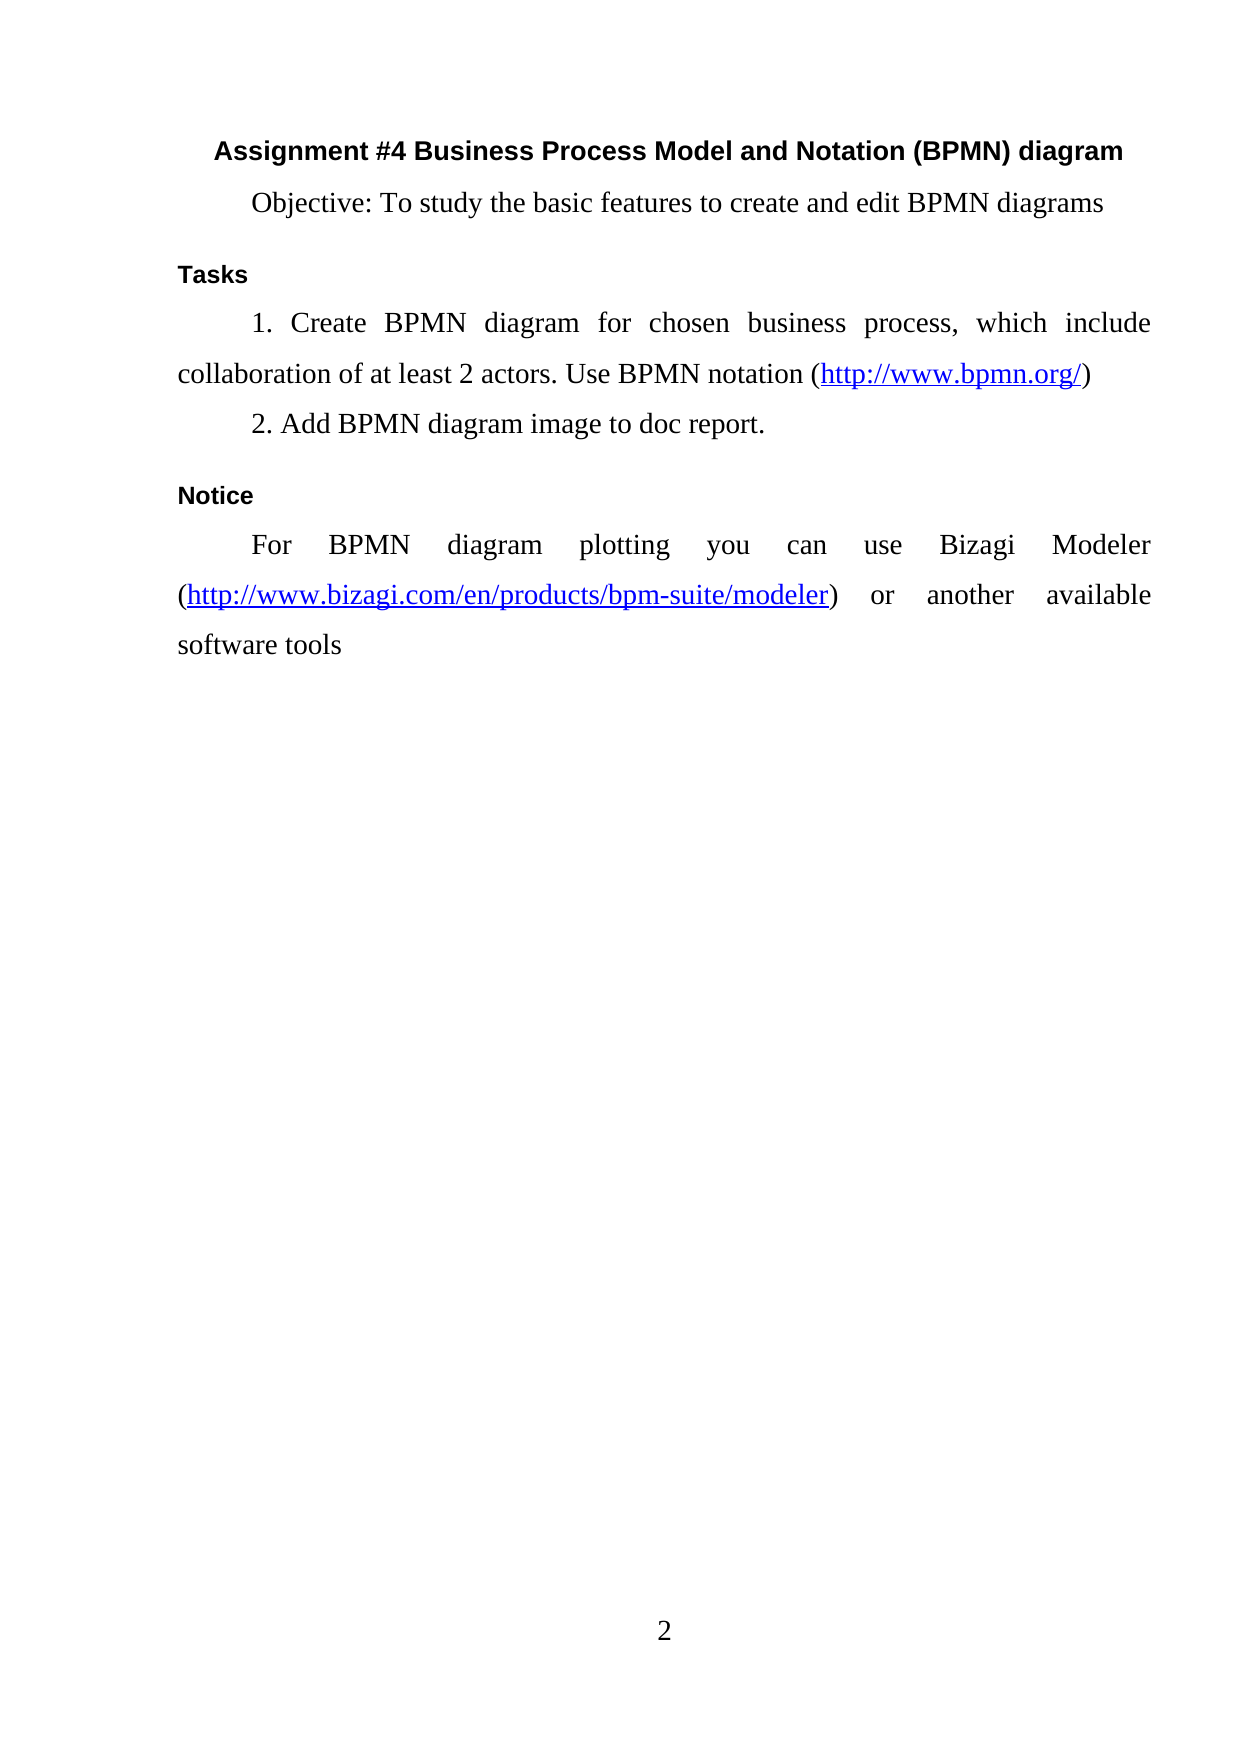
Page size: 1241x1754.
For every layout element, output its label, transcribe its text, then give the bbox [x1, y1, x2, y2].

text 1. Create BPMN diagram for chosen business process, which include collaboration of at least 2 actors. Use BPMN notation (http://www.bpmn.org/) [177, 305, 1152, 389]
text Objective: To study the basic features to create and edit BPMN diagrams [177, 185, 1152, 218]
subtitle Tasks [177, 260, 1152, 289]
subtitle Assignment #4 Business Process Model and Notation (BPMN) diagram [207, 135, 1152, 166]
subtitle Notice [177, 481, 1152, 510]
text For BPMN diagram plotting you can use Bizagi Modeler (http://www.bizagi.com/en/products/bpm-suite/modeler) or another available software tools [177, 527, 1152, 661]
text 2. Add BPMN diagram image to doc report. [177, 406, 1152, 439]
